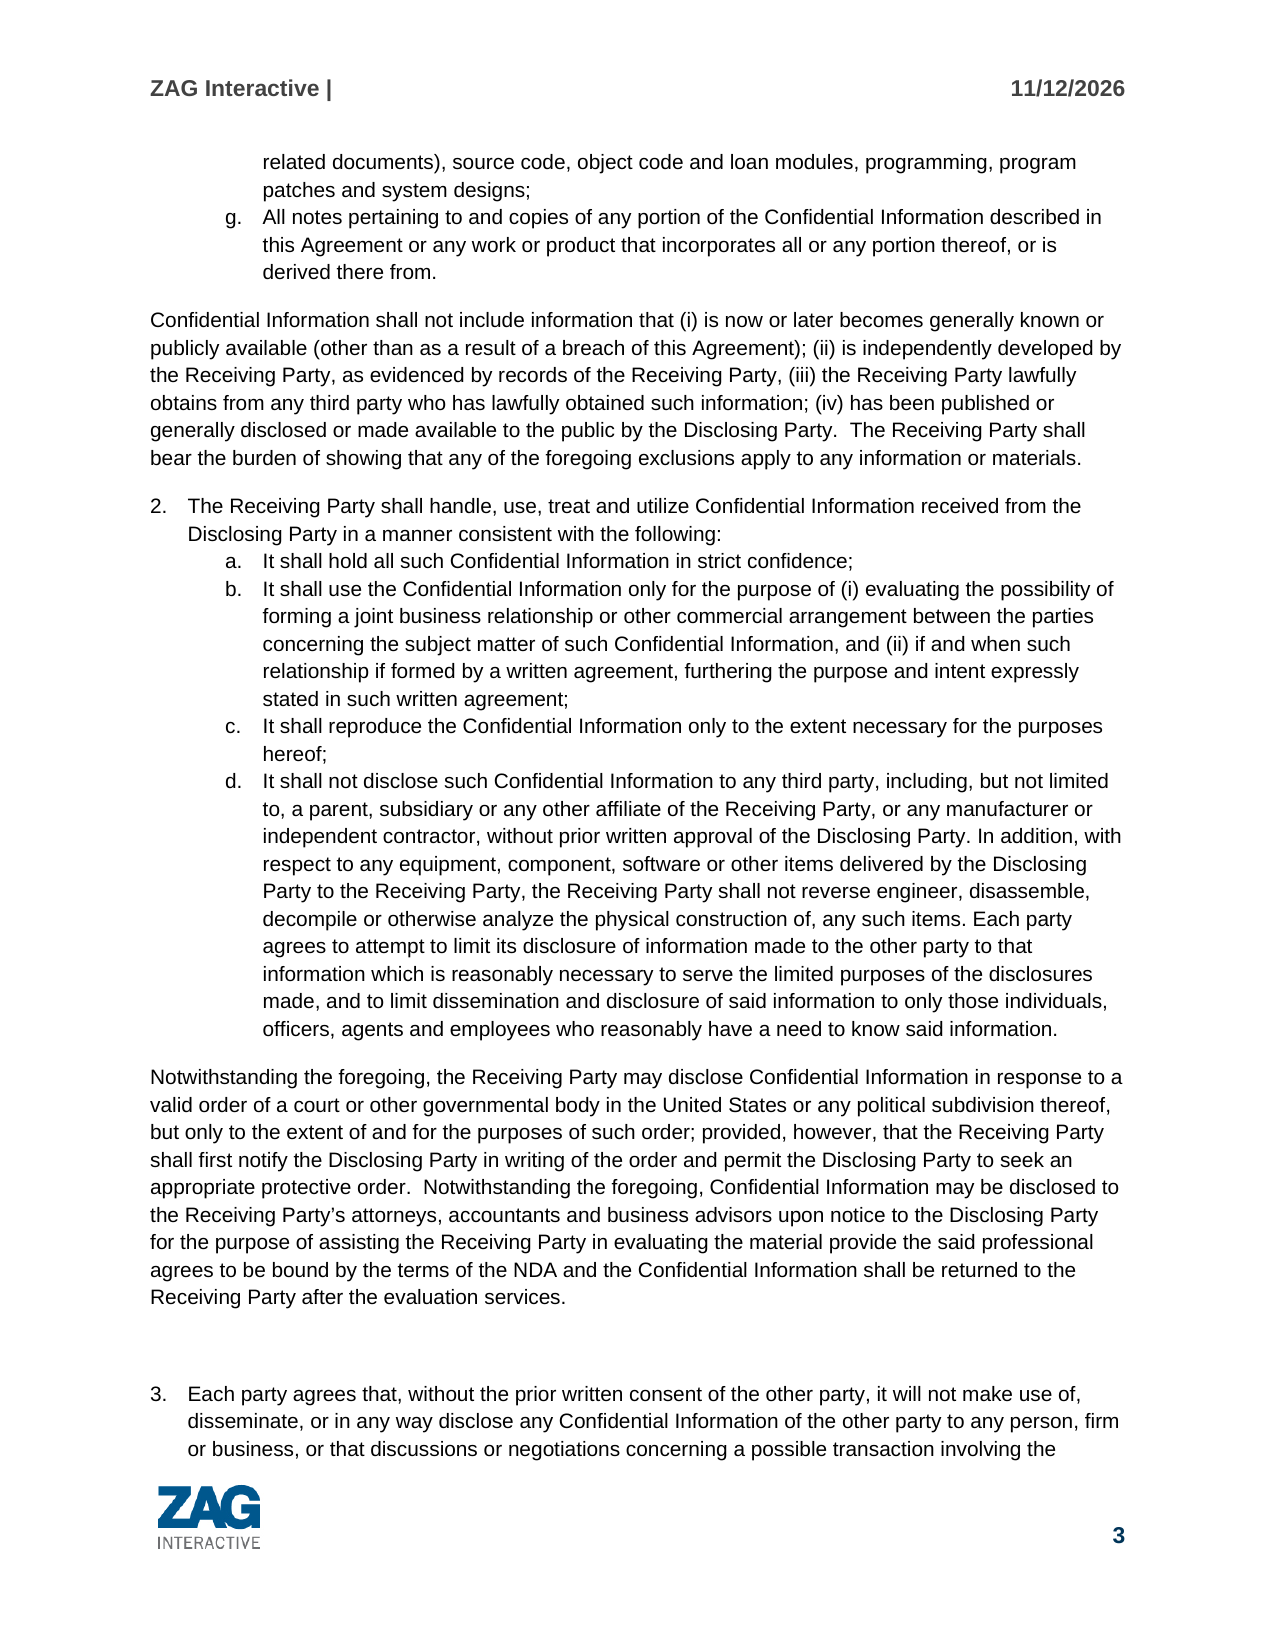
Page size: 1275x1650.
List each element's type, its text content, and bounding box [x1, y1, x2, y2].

list The Receiving Party shall handle, use, treat and utilize Confidential Information received from the Disclosing Party in a manner consistent with the following: [150, 494, 1125, 546]
list It shall use the Confidential Information only for the purpose of (i) evaluating the possibility of forming a joint business relationship or other commercial arrangement between the parties concerning the subject matter of such Confidential Information, and (ii) if and when such relationship if formed by a written agreement, furthering the purpose and intent expressly stated in such written agreement; [225, 577, 1125, 711]
list It shall reproduce the Confidential Information only to the extent necessary for the purposes hereof; [225, 714, 1125, 766]
list All notes pertaining to and copies of any portion of the Confidential Information described in this Agreement or any work or product that incorporates all or any portion thereof, or is derived there from. [225, 205, 1125, 284]
list It shall hold all such Confidential Information in strict confidence; [225, 549, 1125, 573]
text Notwithstanding the foregoing, the Receiving Party may disclose Confidential Information in response to a valid order of a court or other governmental body in the United States or any political subdivision thereof, but only to the extent of and for the purposes of such order; provided, however, that the Receiving Party shall first notify the Disclosing Party in writing of the order and permit the Disclosing Party to seek an appropriate protective order. Notwithstanding the foregoing, Confidential Information may be disclosed to the Receiving Party’s attorneys, accountants and business advisors upon notice to the Disclosing Party for the purpose of assisting the Receiving Party in evaluating the material provide the said professional agrees to be bound by the terms of the NDA and the Confidential Information shall be returned to the Receiving Party after the evaluation services. [150, 1065, 1125, 1309]
list It shall not disclose such Confidential Information to any third party, including, but not limited to, a parent, subsidiary or any other affiliate of the Receiving Party, or any manufacturer or independent contractor, without prior written approval of the Disclosing Party. In addition, with respect to any equipment, component, software or other items delivered by the Disclosing Party to the Receiving Party, the Receiving Party shall not reverse engineer, disassemble, decompile or otherwise analyze the physical construction of, any such items. Each party agrees to attempt to limit its disclosure of information made to the other party to that information which is reasonably necessary to serve the limited purposes of the disclosures made, and to limit dissemination and disclosure of said information to only those individuals, officers, agents and employees who reasonably have a need to know said information. [225, 769, 1125, 1041]
text Confidential Information shall not include information that (i) is now or later becomes generally known or publicly available (other than as a result of a breach of this Agreement); (ii) is independently developed by the Receiving Party, as evidenced by records of the Receiving Party, (iii) the Receiving Party lawfully obtains from any third party who has lawfully obtained such information; (iv) has been published or generally disclosed or made available to the public by the Disclosing Party. The Receiving Party shall bear the burden of showing that any of the foregoing exclusions apply to any information or materials. [150, 308, 1125, 470]
picture [150, 1480, 268, 1553]
